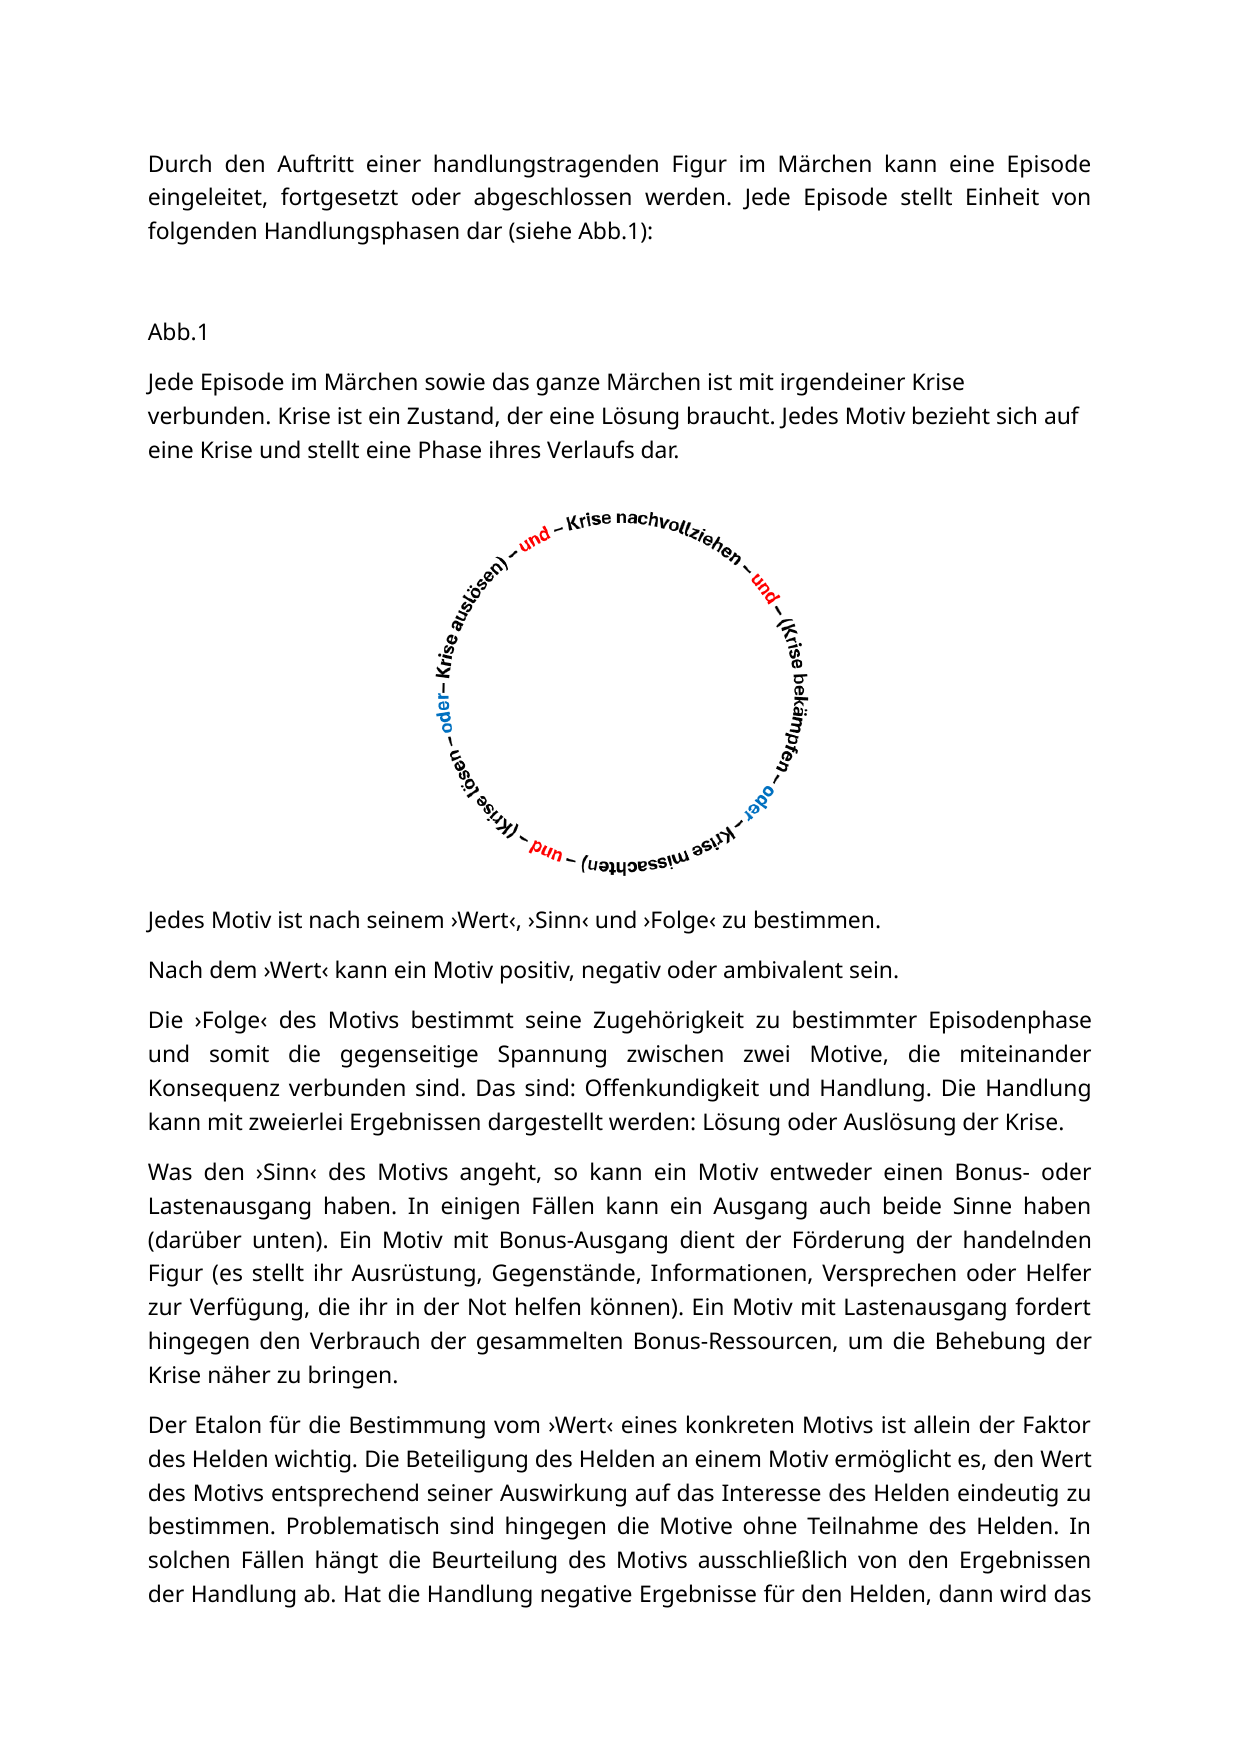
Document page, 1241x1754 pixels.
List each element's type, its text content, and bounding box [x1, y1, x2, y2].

text Durch den Auftritt einer handlungstragenden Figur im Märchen kann eine Episode eingeleitet, fortgesetzt oder abgeschlossen werden. Jede Episode stellt Einheit von folgenden Handlungsphasen dar (siehe Abb.1): [148, 148, 1093, 246]
text Abb.1 [148, 316, 1093, 347]
text Nach dem ›Wert‹ kann ein Motiv positiv, negativ oder ambivalent sein. [148, 954, 1093, 985]
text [148, 1409, 1093, 1609]
picture [424, 503, 816, 882]
text Die ›Folge‹ des Motivs bestimmt seine Zugehörigkeit zu bestimmter Episodenphase und somit die gegenseitige Spannung zwischen zwei Motive, die miteinander Konsequenz verbunden sind. Das sind: Offenkundigkeit und Handlung. Die Handlung kann mit zweierlei Ergebnissen dargestellt werden: Lösung oder Auslösung der Krise. [148, 1004, 1093, 1137]
text Jede Episode im Märchen sowie das ganze Märchen ist mit irgendeiner Krise verbunden. Krise ist ein Zustand, der eine Lösung braucht. Jedes Motiv bezieht sich auf eine Krise und stellt eine Phase ihres Verlaufs dar. [148, 366, 1093, 465]
text Was den ›Sinn‹ des Motivs angeht, so kann ein Motiv entweder einen Bonus- oder Lastenausgang haben. In einigen Fällen kann ein Ausgang auch beide Sinne haben (darüber unten). Ein Motiv mit Bonus-Ausgang dient der Förderung der handelnden Figur (es stellt ihr Ausrüstung, Gegenstände, Informationen, Versprechen oder Helfer zur Verfügung, die ihr in der Not helfen können). Ein Motiv mit Lastenausgang fordert hingegen den Verbrauch der gesammelten Bonus-Ressourcen, um die Behebung der Krise näher zu bringen. [148, 1156, 1093, 1390]
